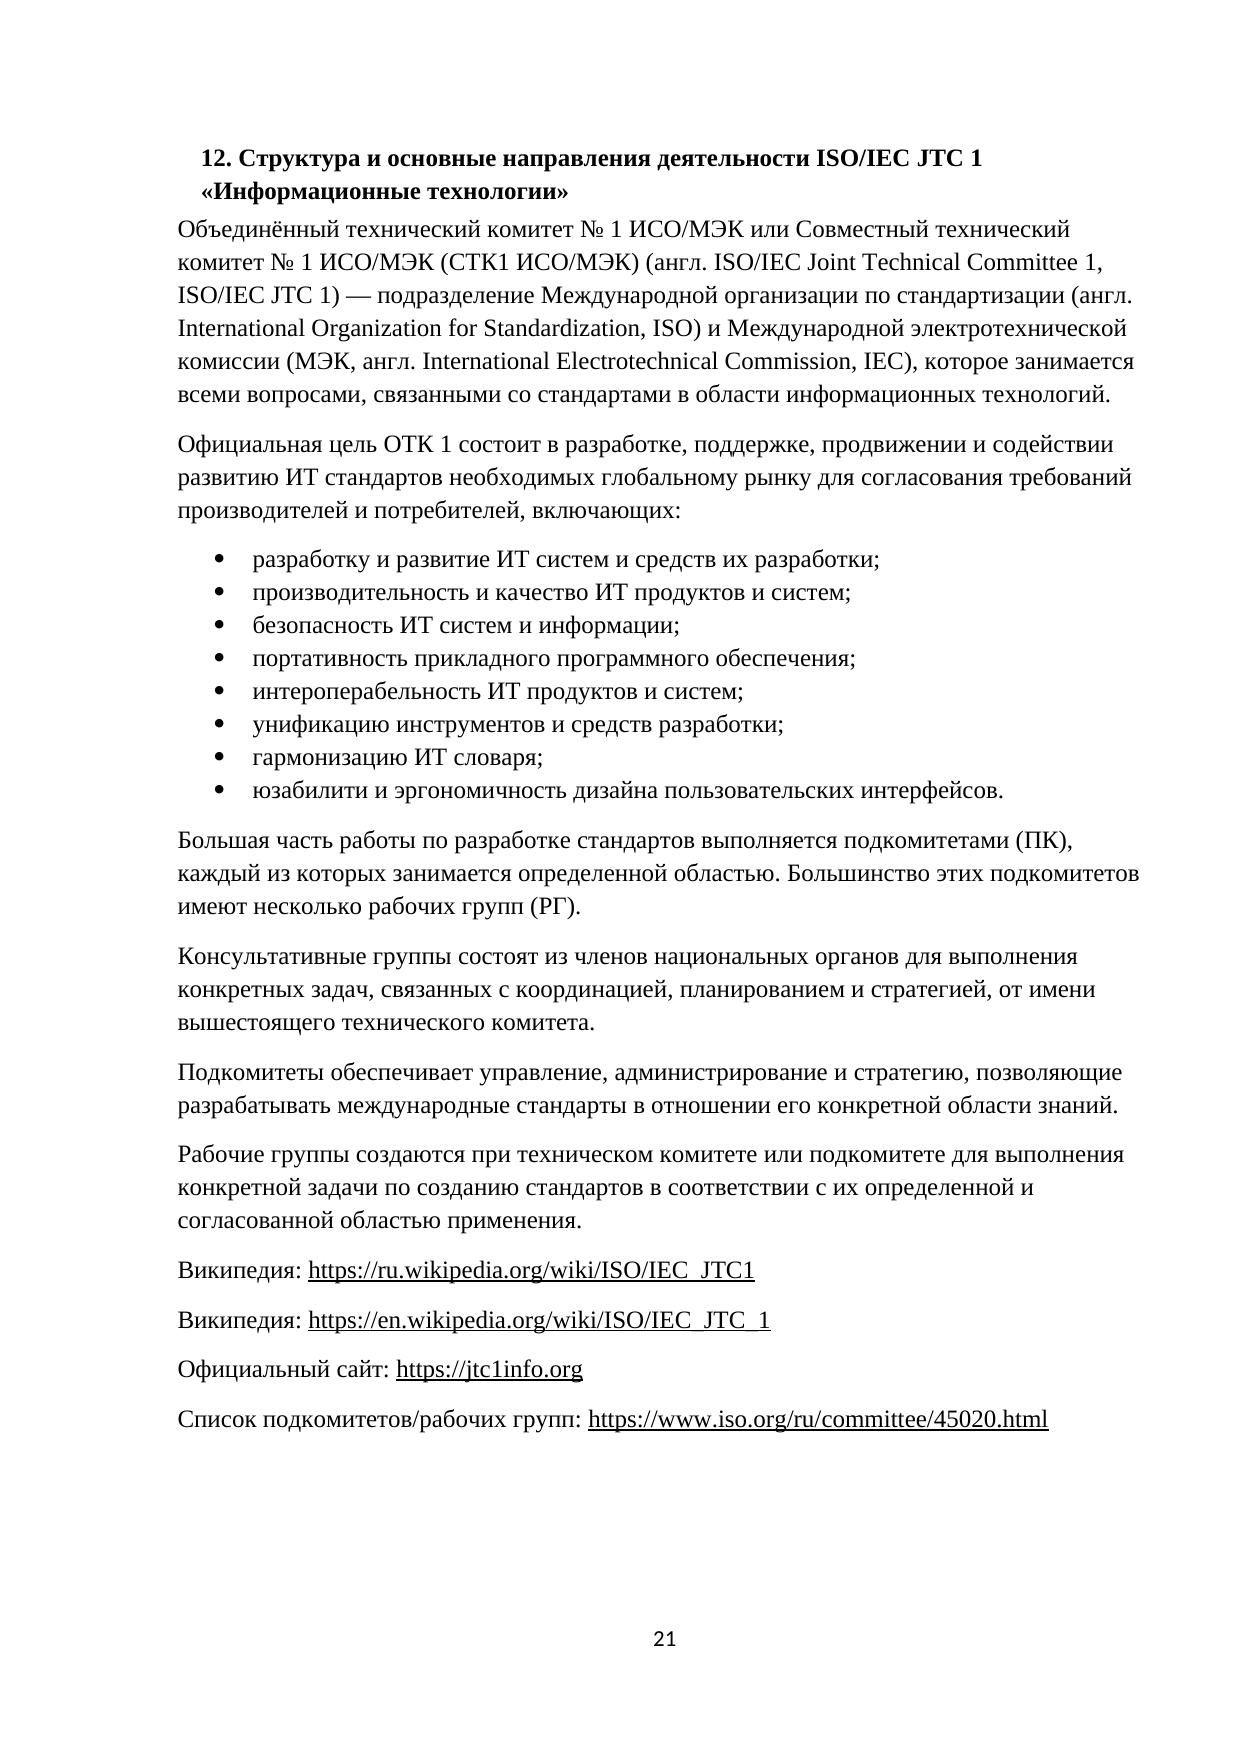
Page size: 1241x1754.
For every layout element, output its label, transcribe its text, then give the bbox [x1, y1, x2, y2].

text Объединённый технический комитет № 1 ИСО/МЭК или Совместный технический комитет № 1 ИСО/МЭК (СТК1 ИСО/МЭК) (англ. ISO/IEC Joint Technical Committee 1, ISO/IEC JTC 1) — подразделение Международной организации по стандартизации (англ. International Organization for Standardization, ISO) и Международной электротехнической комиссии (МЭК, англ. International Electrotechnical Commission, IEC), которое занимается всеми вопросами, связанными со стандартами в области информационных технологий. [177, 214, 1152, 408]
list портативность прикладного программного обеспечения; [215, 643, 1152, 672]
list юзабилити и эргономичность дизайна пользовательских интерфейсов. [215, 776, 1152, 804]
list производительность и качество ИТ продуктов и систем; [215, 577, 1152, 606]
list интероперабельность ИТ продуктов и систем; [215, 676, 1152, 705]
text Официальная цель ОТК 1 состоит в разработке, поддержке, продвижении и содействии развитию ИТ стандартов необходимых глобальному рынку для согласования требований производителей и потребителей, включающих: [177, 429, 1152, 523]
text Официальный сайт: https://jtc1info.org [177, 1354, 1152, 1383]
text Большая часть работы по разработке стандартов выполняется подкомитетами (ПК), каждый из которых занимается определенной областью. Большинство этих подкомитетов имеют несколько рабочих групп (РГ). [177, 825, 1152, 920]
text Список подкомитетов/рабочих групп: https://www.iso.org/ru/committee/45020.html [177, 1404, 1152, 1433]
list безопасность ИТ систем и информации; [215, 610, 1152, 639]
text Подкомитеты обеспечивает управление, администрирование и стратегию, позволяющие разрабатывать международные стандарты в отношении его конкретной области знаний. [177, 1057, 1152, 1118]
text Википедия: https://ru.wikipedia.org/wiki/ISO/IEC_JTC1 [177, 1255, 1152, 1284]
list разработку и развитие ИТ систем и средств их разработки; [215, 544, 1152, 573]
text Википедия: https://en.wikipedia.org/wiki/ISO/IEC_JTC_1 [177, 1305, 1152, 1333]
text Рабочие группы создаются при техническом комитете или подкомитете для выполнения конкретной задачи по созданию стандартов в соответствии с их определенной и согласованной областью применения. [177, 1139, 1152, 1234]
list унификацию инструментов и средств разработки; [215, 709, 1152, 738]
list гармонизацию ИТ словаря; [215, 742, 1152, 771]
subtitle 12. Структура и основные направления деятельности ISO/IEC JTC 1 «Информационные технологии» [201, 143, 1152, 205]
text Консультативные группы состоят из членов национальных органов для выполнения конкретных задач, связанных с координацией, планированием и стратегией, от имени вышестоящего технического комитета. [177, 941, 1152, 1036]
